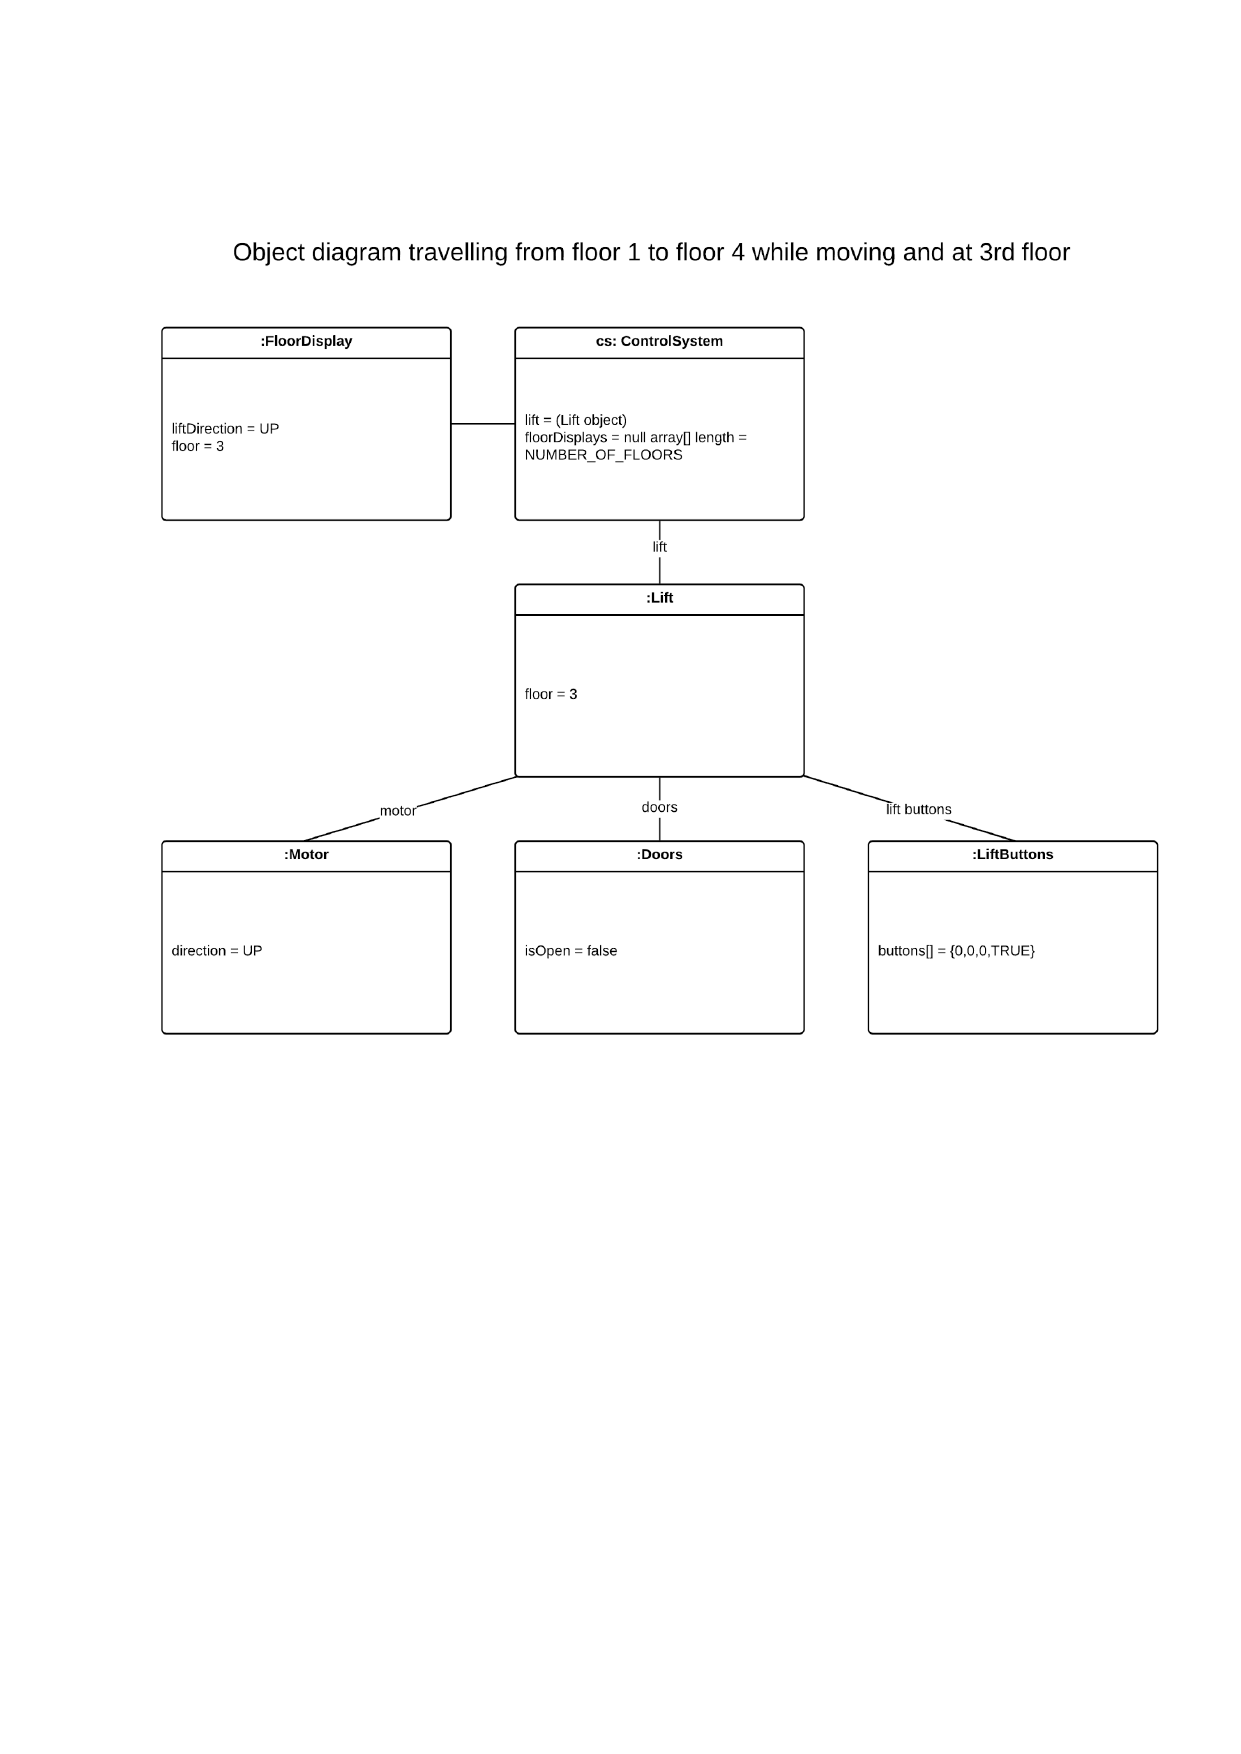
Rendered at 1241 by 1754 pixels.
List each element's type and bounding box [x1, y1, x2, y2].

picture [150, 183, 1168, 1052]
